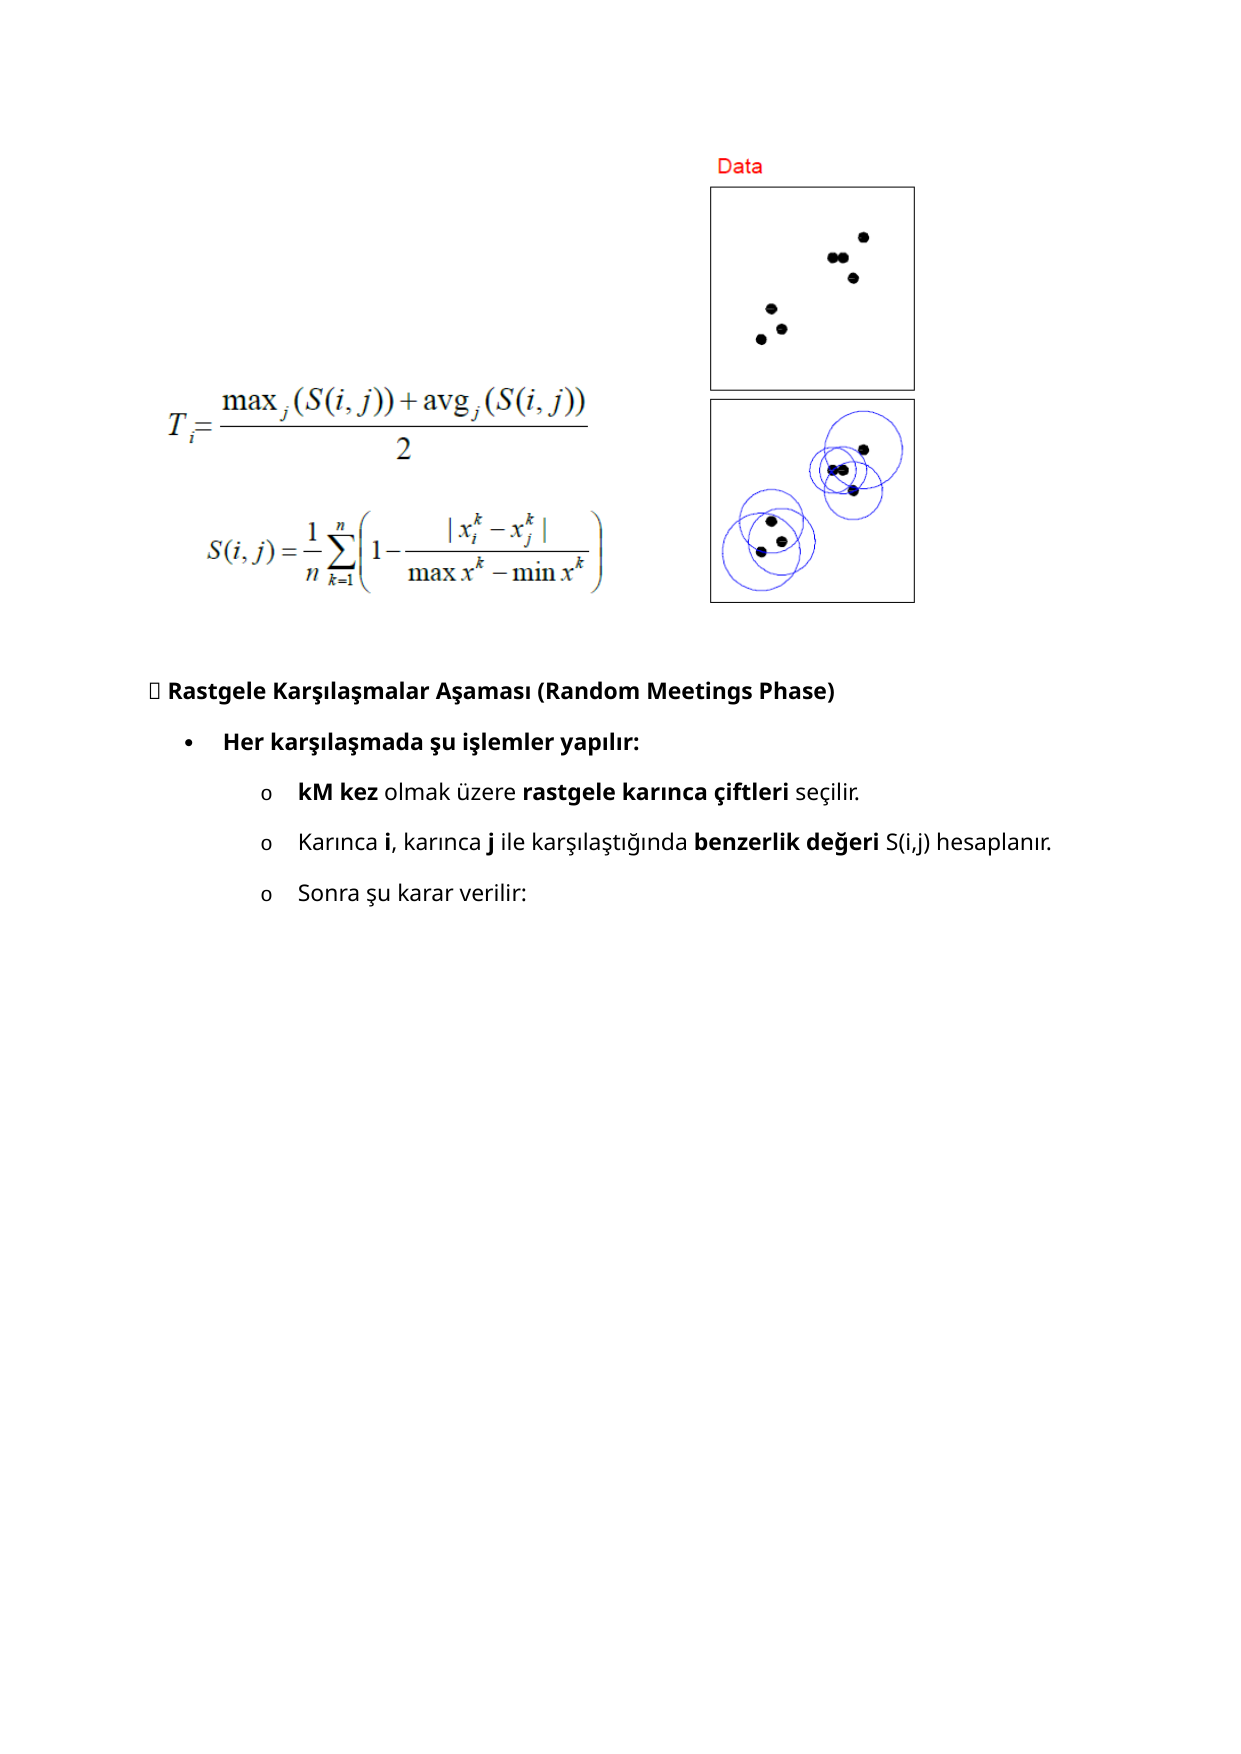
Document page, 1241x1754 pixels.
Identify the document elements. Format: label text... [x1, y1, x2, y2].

list Her karşılaşmada şu işlemler yapılır: [185, 726, 1093, 757]
list Sonra şu karar verilir: [260, 877, 1093, 908]
picture [147, 365, 612, 606]
picture [701, 147, 923, 606]
list kM kez olmak üzere rastgele karınca çiftleri seçilir. [260, 776, 1093, 807]
text 🔄 Rastgele Karşılaşmalar Aşaması (Random Meetings Phase) [148, 675, 1093, 706]
list Karınca i, karınca j ile karşılaştığında benzerlik değeri S(i,j) hesaplanır. [260, 826, 1093, 858]
